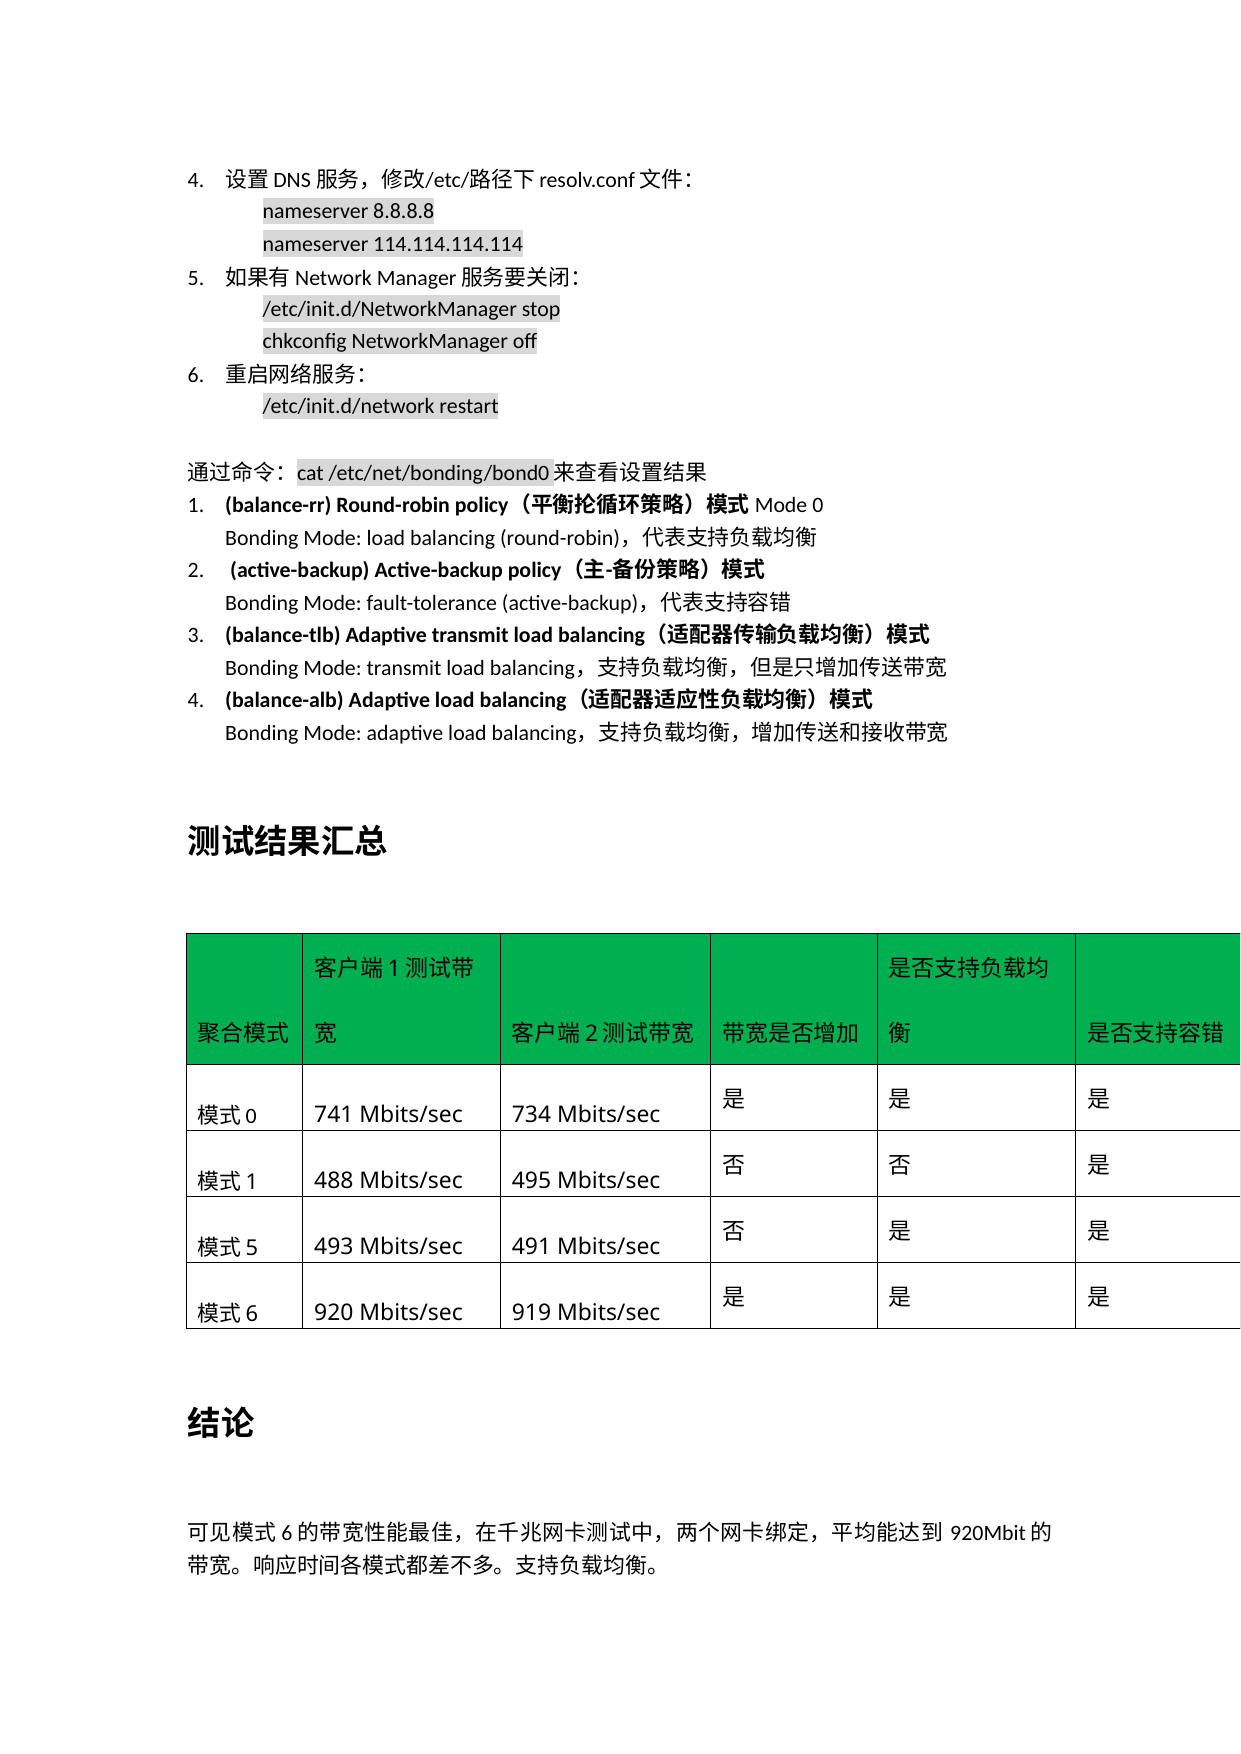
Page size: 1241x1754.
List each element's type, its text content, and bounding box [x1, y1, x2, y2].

table_header 客户端1测试带宽 [303, 934, 500, 1064]
table_cell 是 [878, 1263, 1075, 1328]
table_cell 是 [878, 1065, 1075, 1130]
table_header 客户端2测试带宽 [501, 934, 710, 1064]
table_cell 是 [1076, 1197, 1240, 1262]
table_cell 是 [711, 1065, 877, 1130]
table_cell 920 Mbits/sec [303, 1263, 500, 1328]
table_header 带宽是否增加 [711, 934, 877, 1064]
table_cell 是 [1076, 1263, 1240, 1328]
table_cell 是 [878, 1197, 1075, 1262]
table_cell 否 [878, 1131, 1075, 1196]
table_cell 是 [711, 1263, 877, 1328]
list /etc/init.d/network restart [262, 389, 1053, 422]
list (balance-rr) Round-robin policy（平衡抡循环策略）模式 Mode 0 [187, 487, 1053, 519]
table_cell 模式1 [187, 1131, 302, 1196]
list nameserver 114.114.114.114 [262, 227, 1053, 259]
table_header 是否支持负载均衡 [878, 934, 1075, 1064]
text 通过命令：cat /etc/net/bonding/bond0来查看设置结果 [187, 454, 1053, 487]
table_cell 491 Mbits/sec [501, 1197, 710, 1262]
table_cell 否 [711, 1131, 877, 1196]
list 重启网络服务： [187, 357, 1053, 389]
table_header 是否支持容错 [1076, 934, 1240, 1064]
table_cell 493 Mbits/sec [303, 1197, 500, 1262]
list Bonding Mode: adaptive load balancing，支持负载均衡，增加传送和接收带宽 [225, 714, 1053, 747]
subtitle 测试结果汇总 [187, 807, 1053, 872]
table_cell 模式6 [187, 1263, 302, 1328]
list Bonding Mode: transmit load balancing，支持负载均衡，但是只增加传送带宽 [225, 649, 1053, 682]
table_cell 495 Mbits/sec [501, 1131, 710, 1196]
table_cell 919 Mbits/sec [501, 1263, 710, 1328]
list 如果有Network Manager服务要关闭： [187, 259, 1053, 292]
list Bonding Mode: fault-tolerance (active-backup)，代表支持容错 [225, 584, 1053, 617]
table_header 聚合模式 [187, 934, 302, 1064]
list Bonding Mode: load balancing (round-robin)，代表支持负载均衡 [225, 519, 1053, 552]
list chkconfig NetworkManager off [262, 324, 1053, 357]
list (active-backup) Active-backup policy（主-备份策略）模式 [187, 552, 1053, 584]
list /etc/init.d/NetworkManager stop [262, 292, 1053, 324]
list (balance-alb) Adaptive load balancing（适配器适应性负载均衡）模式 [187, 682, 1053, 714]
table_cell 741 Mbits/sec [303, 1065, 500, 1130]
table_cell 734 Mbits/sec [501, 1065, 710, 1130]
list nameserver 8.8.8.8 [262, 194, 1053, 227]
table_cell 否 [711, 1197, 877, 1262]
text 可见模式6的带宽性能最佳，在千兆网卡测试中，两个网卡绑定，平均能达到920Mbit的带宽。响应时间各模式都差不多。支持负载均衡。 [187, 1515, 1053, 1580]
table_cell 模式5 [187, 1197, 302, 1262]
subtitle 结论 [187, 1389, 1053, 1454]
table_cell 488 Mbits/sec [303, 1131, 500, 1196]
list (balance-tlb) Adaptive transmit load balancing（适配器传输负载均衡）模式 [187, 617, 1053, 649]
list 设置DNS 服务，修改/etc/路径下resolv.conf文件： [187, 162, 1053, 194]
table_cell 是 [1076, 1131, 1240, 1196]
table_cell 模式0 [187, 1065, 302, 1130]
table_cell 是 [1076, 1065, 1240, 1130]
